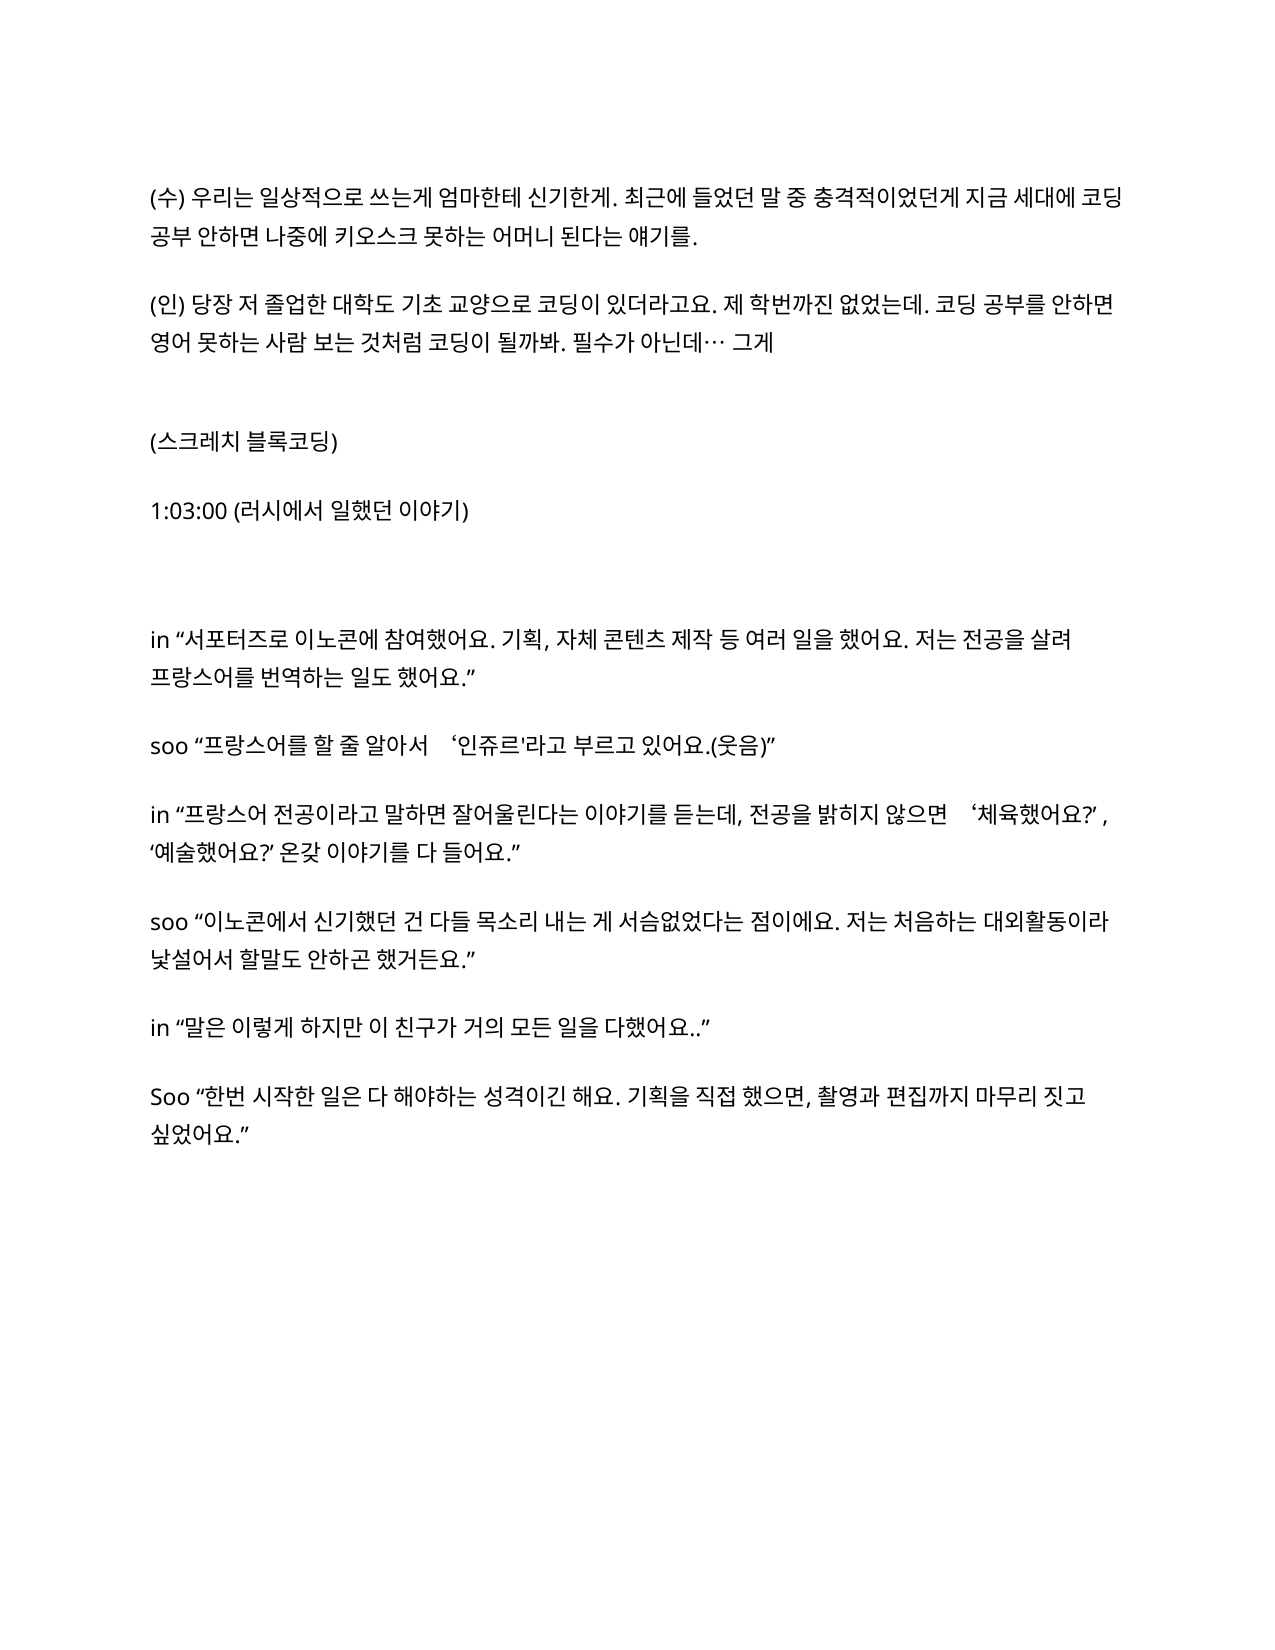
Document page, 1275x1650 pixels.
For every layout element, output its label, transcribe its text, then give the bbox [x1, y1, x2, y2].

text (수) 우리는 일상적으로 쓰는게 엄마한테 신기한게. 최근에 들었던 말 중 충격적이었던게 지금 세대에 코딩 공부 안하면 나중에 키오스크 못하는 어머니 된다는 얘기를. [150, 180, 1125, 252]
text soo “프랑스어를 할 줄 알아서 ‘인쥬르'라고 부르고 있어요.(웃음)” [150, 728, 1125, 762]
text in “프랑스어 전공이라고 말하면 잘어울린다는 이야기를 듣는데, 전공을 밝히지 않으면 ‘체육했어요?’ , ‘예술했어요?’ 온갖 이야기를 다 들어요.” [150, 797, 1125, 868]
text in “말은 이렇게 하지만 이 친구가 거의 모든 일을 다했어요..” [150, 1010, 1125, 1044]
text in “서포터즈로 이노콘에 참여했어요. 기획, 자체 콘텐츠 제작 등 여러 일을 했어요. 저는 전공을 살려 프랑스어를 번역하는 일도 했어요.” [150, 621, 1125, 693]
text 1:03:00 (러시에서 일했던 이야기) [150, 492, 1125, 526]
text (스크레치 블록코딩) [150, 424, 1125, 457]
text (인) 당장 저 졸업한 대학도 기초 교양으로 코딩이 있더라고요. 제 학번까진 없었는데. 코딩 공부를 안하면 영어 못하는 사람 보는 것처럼 코딩이 될까봐. 필수가 아닌데… 그게 [150, 287, 1125, 358]
text Soo “한번 시작한 일은 다 해야하는 성격이긴 해요. 기획을 직접 했으면, 촬영과 편집까지 마무리 짓고 싶었어요.” [150, 1079, 1125, 1150]
text soo “이노콘에서 신기했던 건 다들 목소리 내는 게 서슴없었다는 점이에요. 저는 처음하는 대외활동이라 낯설어서 할말도 안하곤 했거든요.” [150, 903, 1125, 975]
